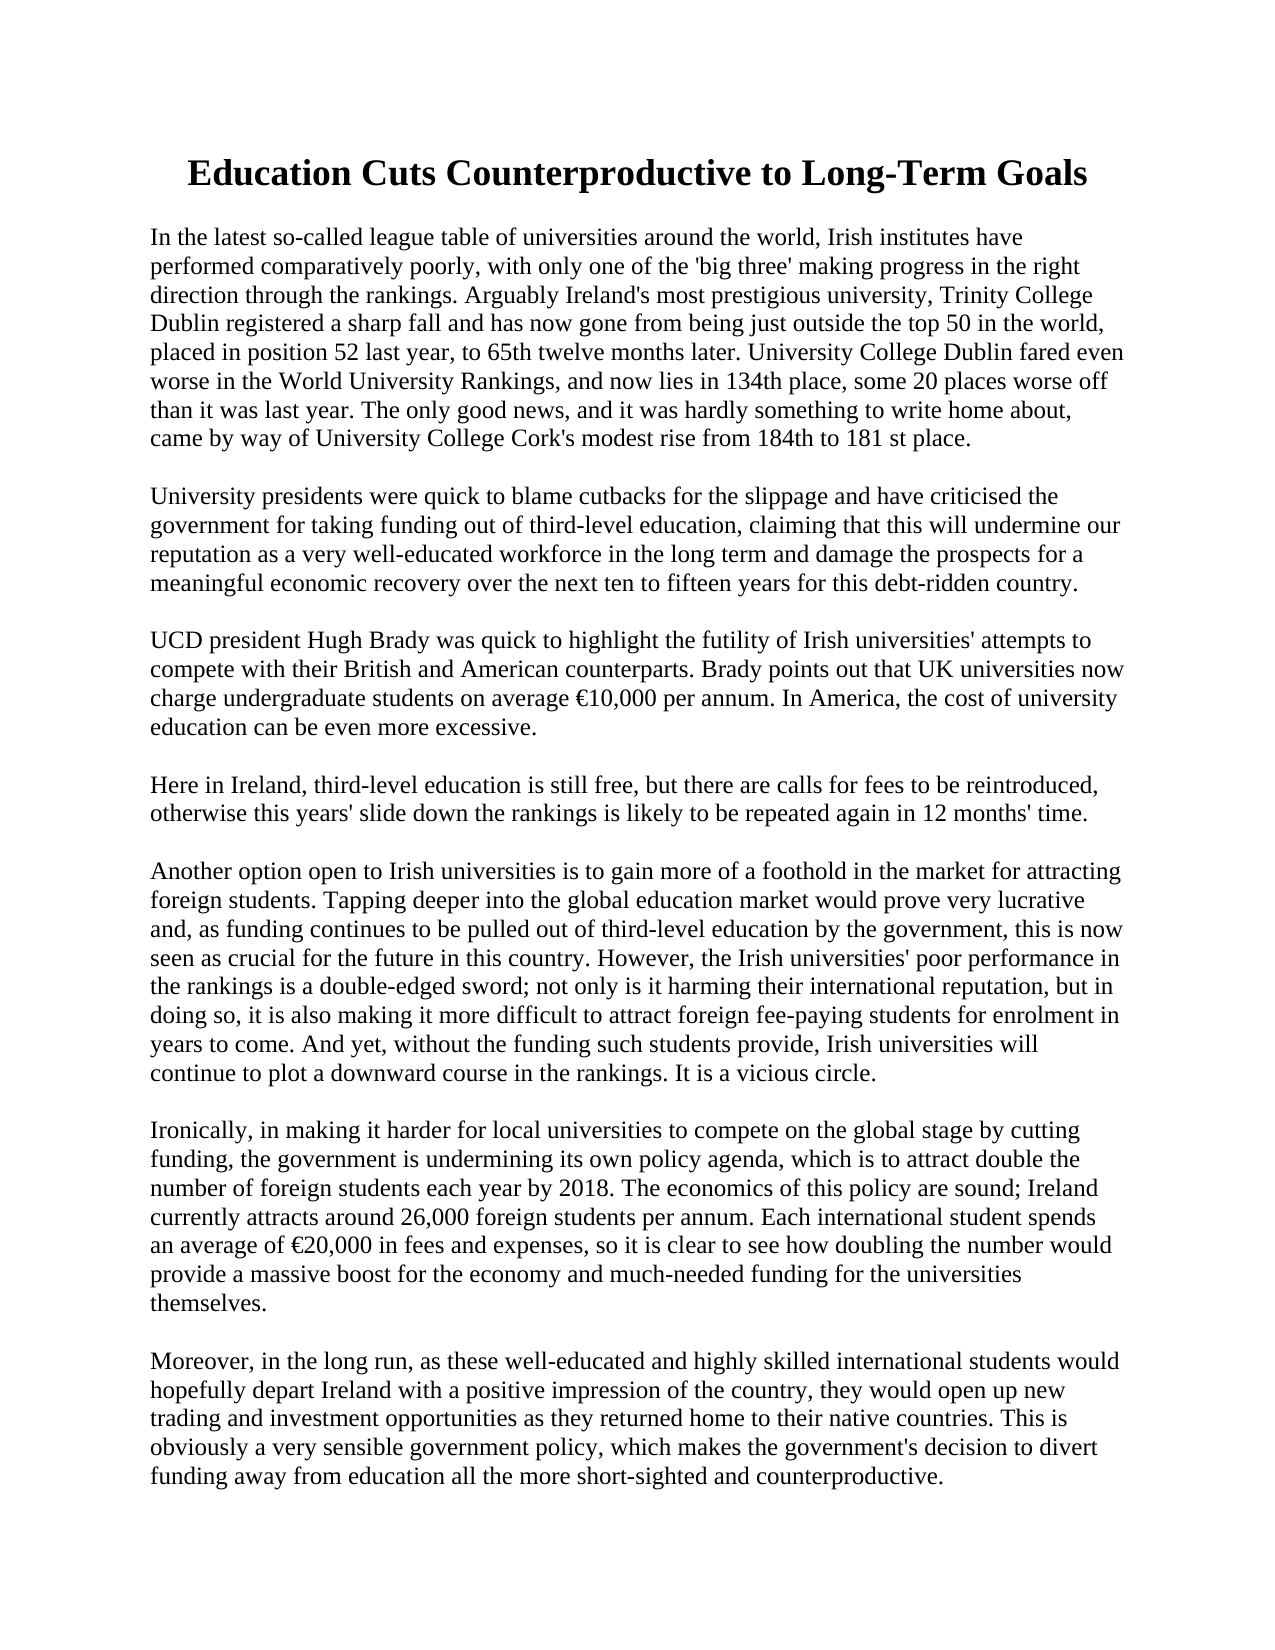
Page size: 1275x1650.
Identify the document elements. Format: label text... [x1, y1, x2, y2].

text In the latest so-called league table of universities around the world, Irish institutes have performed comparatively poorly, with only one of the 'big three' making progress in the right direction through the rankings. Arguably Ireland's most prestigious university, Trinity College Dublin registered a sharp fall and has now gone from being just outside the top 50 in the world, placed in position 52 last year, to 65th twelve months later. University College Dublin fared even worse in the World University Rankings, and now lies in 134th place, some 20 places worse off than it was last year. The only good news, and it was hardly something to write home about, came by way of University College Cork's modest rise from 184th to 181 st place. [150, 222, 1125, 452]
text UCD president Hugh Brady was quick to highlight the futility of Irish universities' attempts to compete with their British and American counterparts. Brady points out that UK universities now charge undergraduate students on average €10,000 per annum. In America, the cost of university education can be even more excessive. [150, 626, 1125, 741]
text Moreover, in the long run, as these well-educated and highly skilled international students would hopefully depart Ireland with a positive impression of the country, they would open up new trading and investment opportunities as they returned home to their native countries. This is obviously a very sensible government policy, which makes the government's decision to divert funding away from education all the more short-sighted and counterproductive. [150, 1346, 1125, 1490]
subtitle Education Cuts Counterproductive to Long-Term Goals [150, 150, 1125, 193]
text Here in Ireland, third-level education is still free, but there are calls for fees to be reintroduced, otherwise this years' slide down the rankings is likely to be repeated again in 12 months' time. [150, 770, 1125, 827]
text Another option open to Irish universities is to gain more of a foothold in the market for attracting foreign students. Tapping deeper into the global education market would prove very lucrative and, as funding continues to be pulled out of third-level education by the government, this is now seen as crucial for the future in this country. However, the Irish universities' poor performance in the rankings is a double-edged sword; not only is it harming their international reputation, but in doing so, it is also making it more difficult to attract foreign fee-paying students for enrolment in years to come. And yet, without the funding such students provide, Irish universities will continue to plot a downward course in the rankings. It is a vicious circle. [150, 856, 1125, 1086]
text University presidents were quick to blame cutbacks for the slippage and have criticised the government for taking funding out of third-level education, claiming that this will undermine our reputation as a very well-educated workforce in the long term and damage the prospects for a meaningful economic recovery over the next ten to fifteen years for this debt-ridden country. [150, 481, 1125, 596]
text Ironically, in making it harder for local universities to compete on the global stage by cutting funding, the government is undermining its own policy agenda, which is to attract double the number of foreign students each year by 2018. The economics of this policy are sound; Ireland currently attracts around 26,000 foreign students per annum. Each international student spends an average of €20,000 in fees and expenses, so it is clear to see how doubling the number would provide a massive boost for the economy and much-needed funding for the universities themselves. [150, 1116, 1125, 1317]
